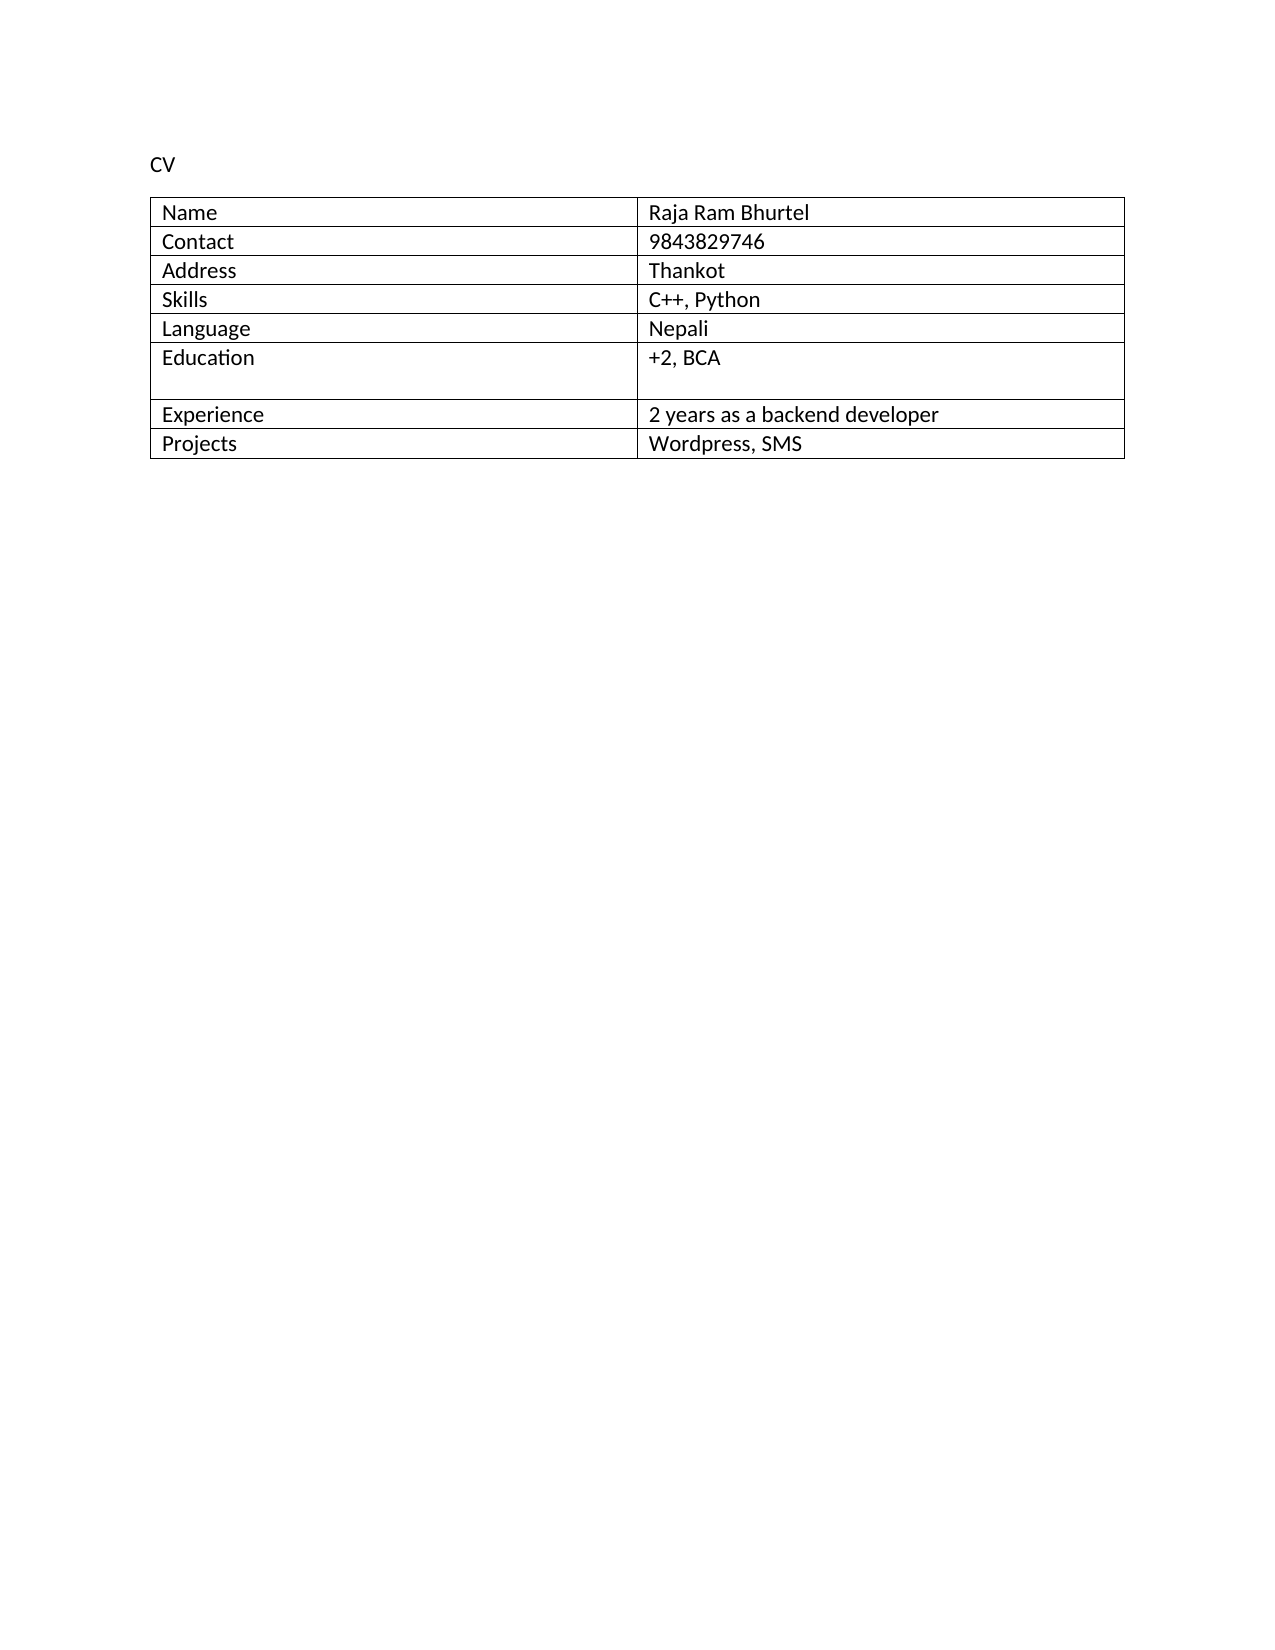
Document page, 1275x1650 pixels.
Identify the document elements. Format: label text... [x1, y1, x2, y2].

table_cell Language [151, 314, 637, 342]
table_cell Thankot [638, 256, 1124, 284]
table_header Raja Ram Bhurtel [638, 198, 1124, 226]
table_header Name [151, 198, 637, 226]
table_cell Projects [151, 429, 637, 457]
table_cell Address [151, 256, 637, 284]
table_cell 2 years as a backend developer [638, 400, 1124, 428]
table_cell Contact [151, 227, 637, 255]
table_cell +2, BCA [638, 343, 1124, 399]
table_cell Education [151, 343, 637, 399]
table_cell Wordpress, SMS [638, 429, 1124, 457]
table_cell Nepali [638, 314, 1124, 342]
text CV [150, 150, 1125, 178]
table_cell C++, Python [638, 285, 1124, 313]
table_cell Experience [151, 400, 637, 428]
table_cell 9843829746 [638, 227, 1124, 255]
table_cell Skills [151, 285, 637, 313]
